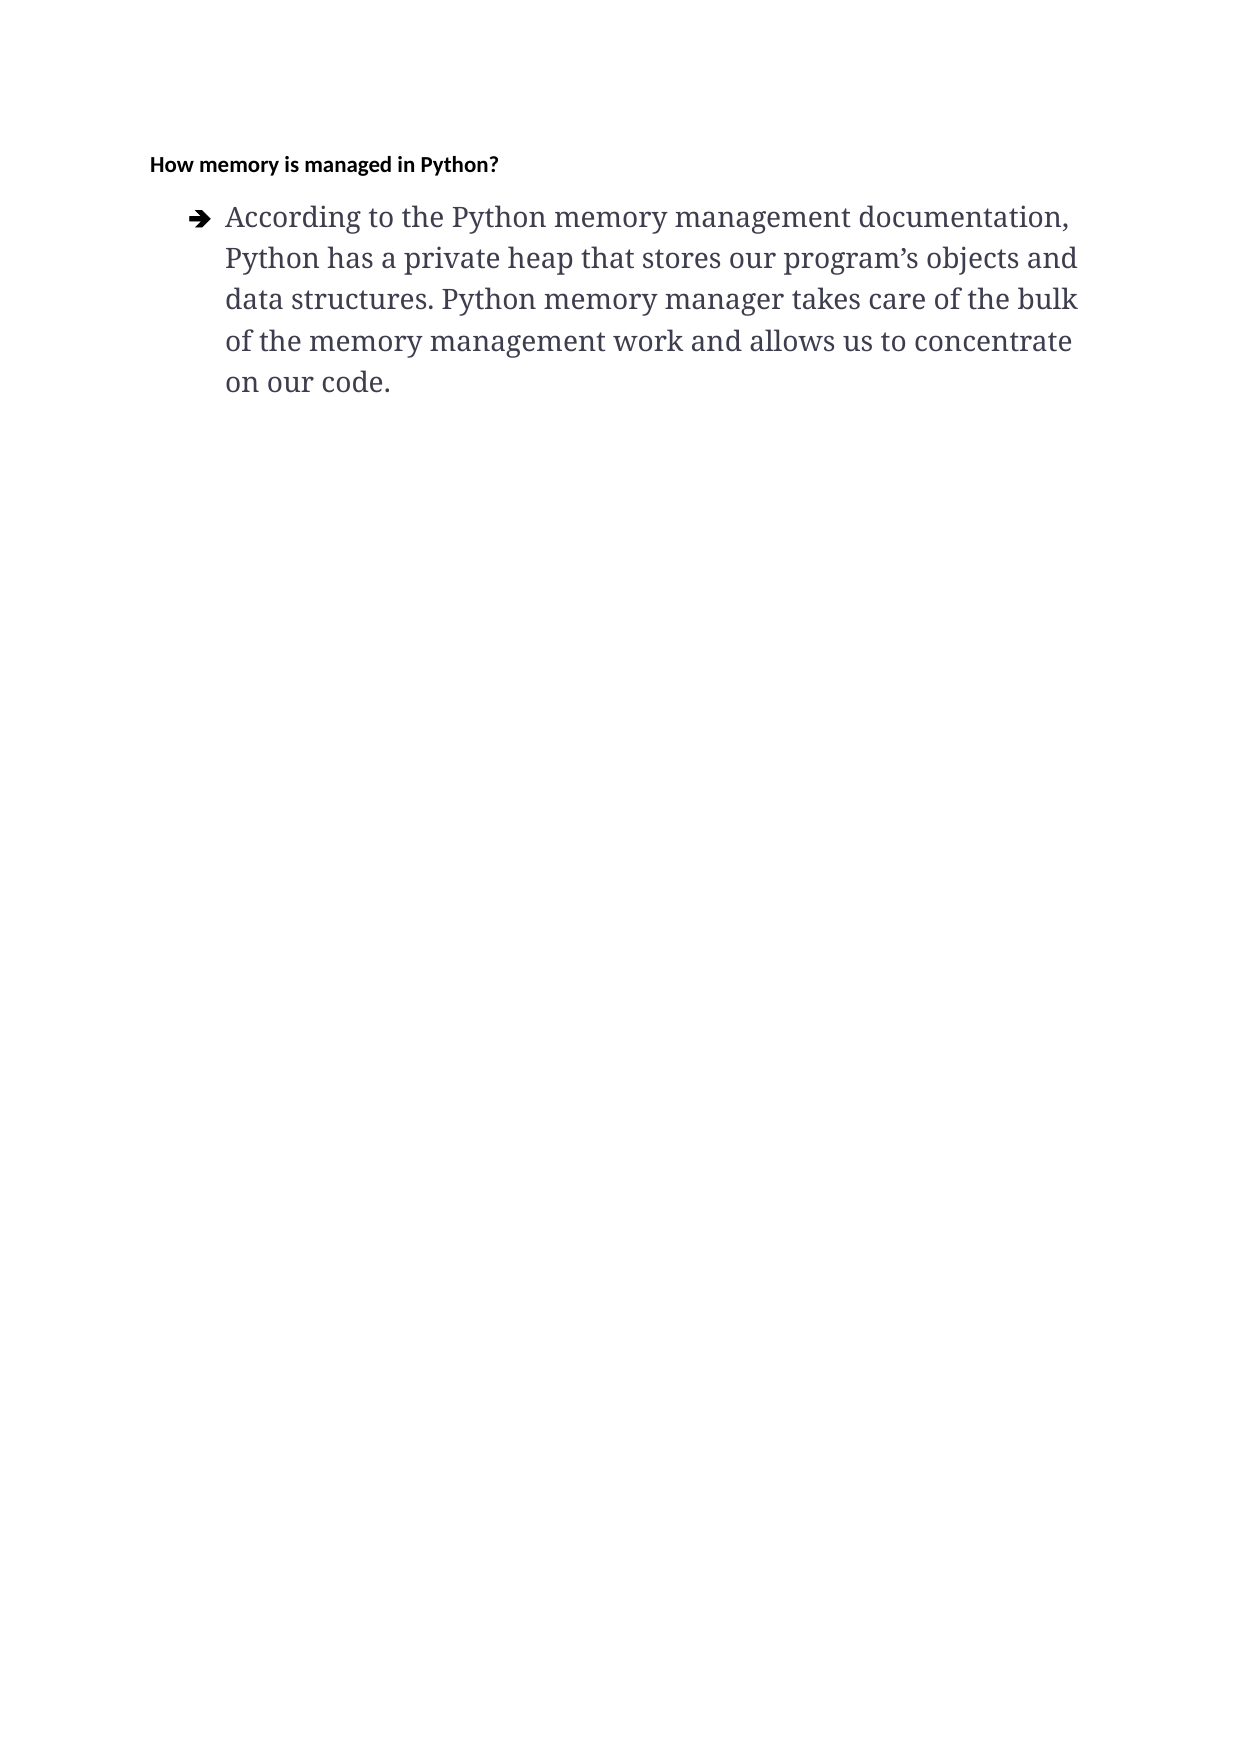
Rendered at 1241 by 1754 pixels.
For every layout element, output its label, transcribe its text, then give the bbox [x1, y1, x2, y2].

list According to the Python memory management documentation, Python has a private heap that stores our program’s objects and data structures. Python memory manager takes care of the bulk of the memory management work and allows us to concentrate on our code. [187, 197, 1090, 401]
text How memory is managed in Python? [150, 150, 1090, 178]
